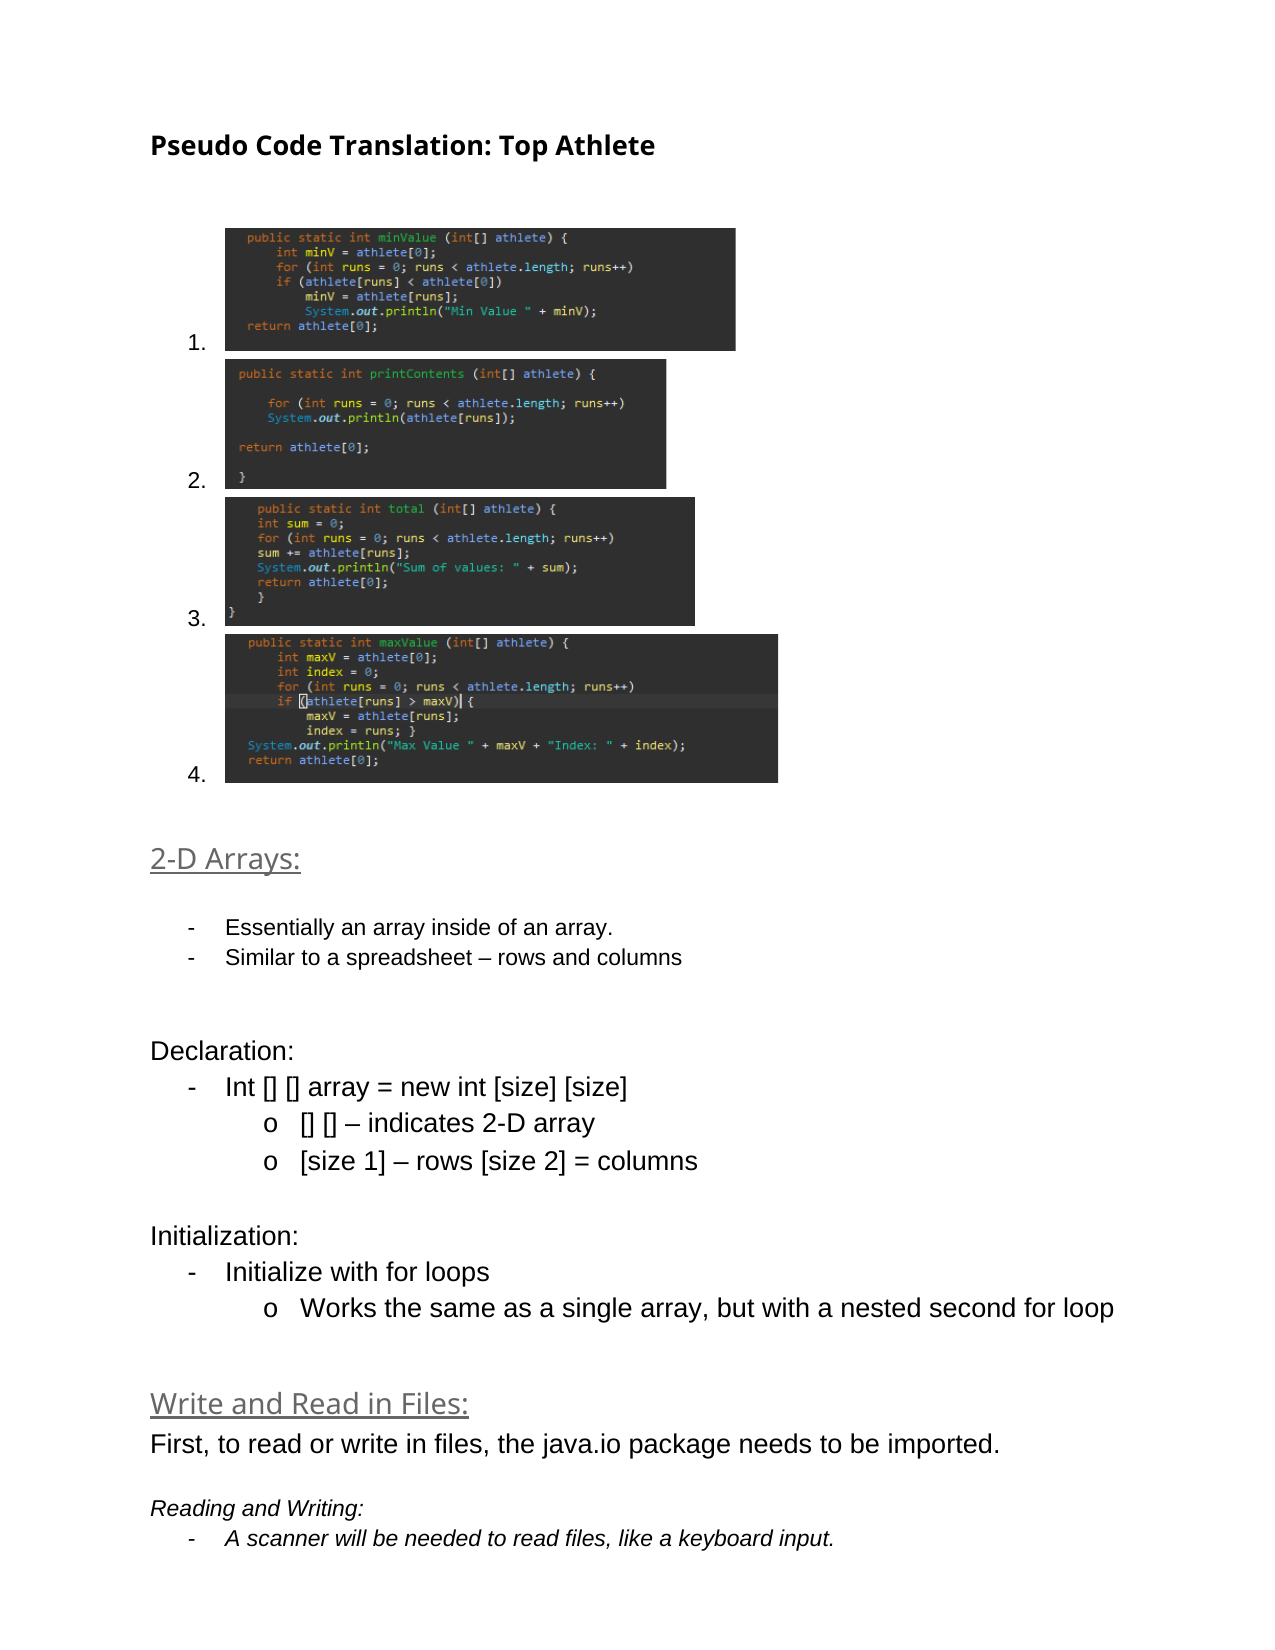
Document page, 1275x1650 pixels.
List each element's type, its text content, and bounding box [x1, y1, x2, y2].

text Declaration: [150, 1035, 1125, 1066]
list [] [] – indicates 2-D array [262, 1107, 1125, 1140]
text First, to read or write in files, the java.io package needs to be imported. [150, 1428, 1125, 1460]
list A scanner will be needed to read files, like a keyboard input. [187, 1525, 1125, 1551]
text Reading and Writing: [150, 1495, 1125, 1521]
picture [225, 359, 667, 489]
list [size 1] – rows [size 2] = columns [262, 1145, 1125, 1179]
text Initialization: [150, 1220, 1125, 1251]
list Essentially an array inside of an array. [187, 914, 1125, 941]
list Works the same as a single array, but with a nested second for loop [262, 1292, 1125, 1325]
picture [225, 497, 695, 626]
subtitle 2-D Arrays: [150, 838, 1125, 878]
subtitle Write and Read in Files: [150, 1383, 1125, 1423]
list Similar to a spreadsheet – rows and columns [187, 944, 1125, 971]
list Initialize with for loops [187, 1256, 1125, 1287]
picture [225, 228, 736, 351]
subtitle Pseudo Code Translation: Top Athlete [150, 126, 1125, 163]
list Int [] [] array = new int [size] [size] [187, 1071, 1125, 1102]
picture [225, 634, 779, 783]
